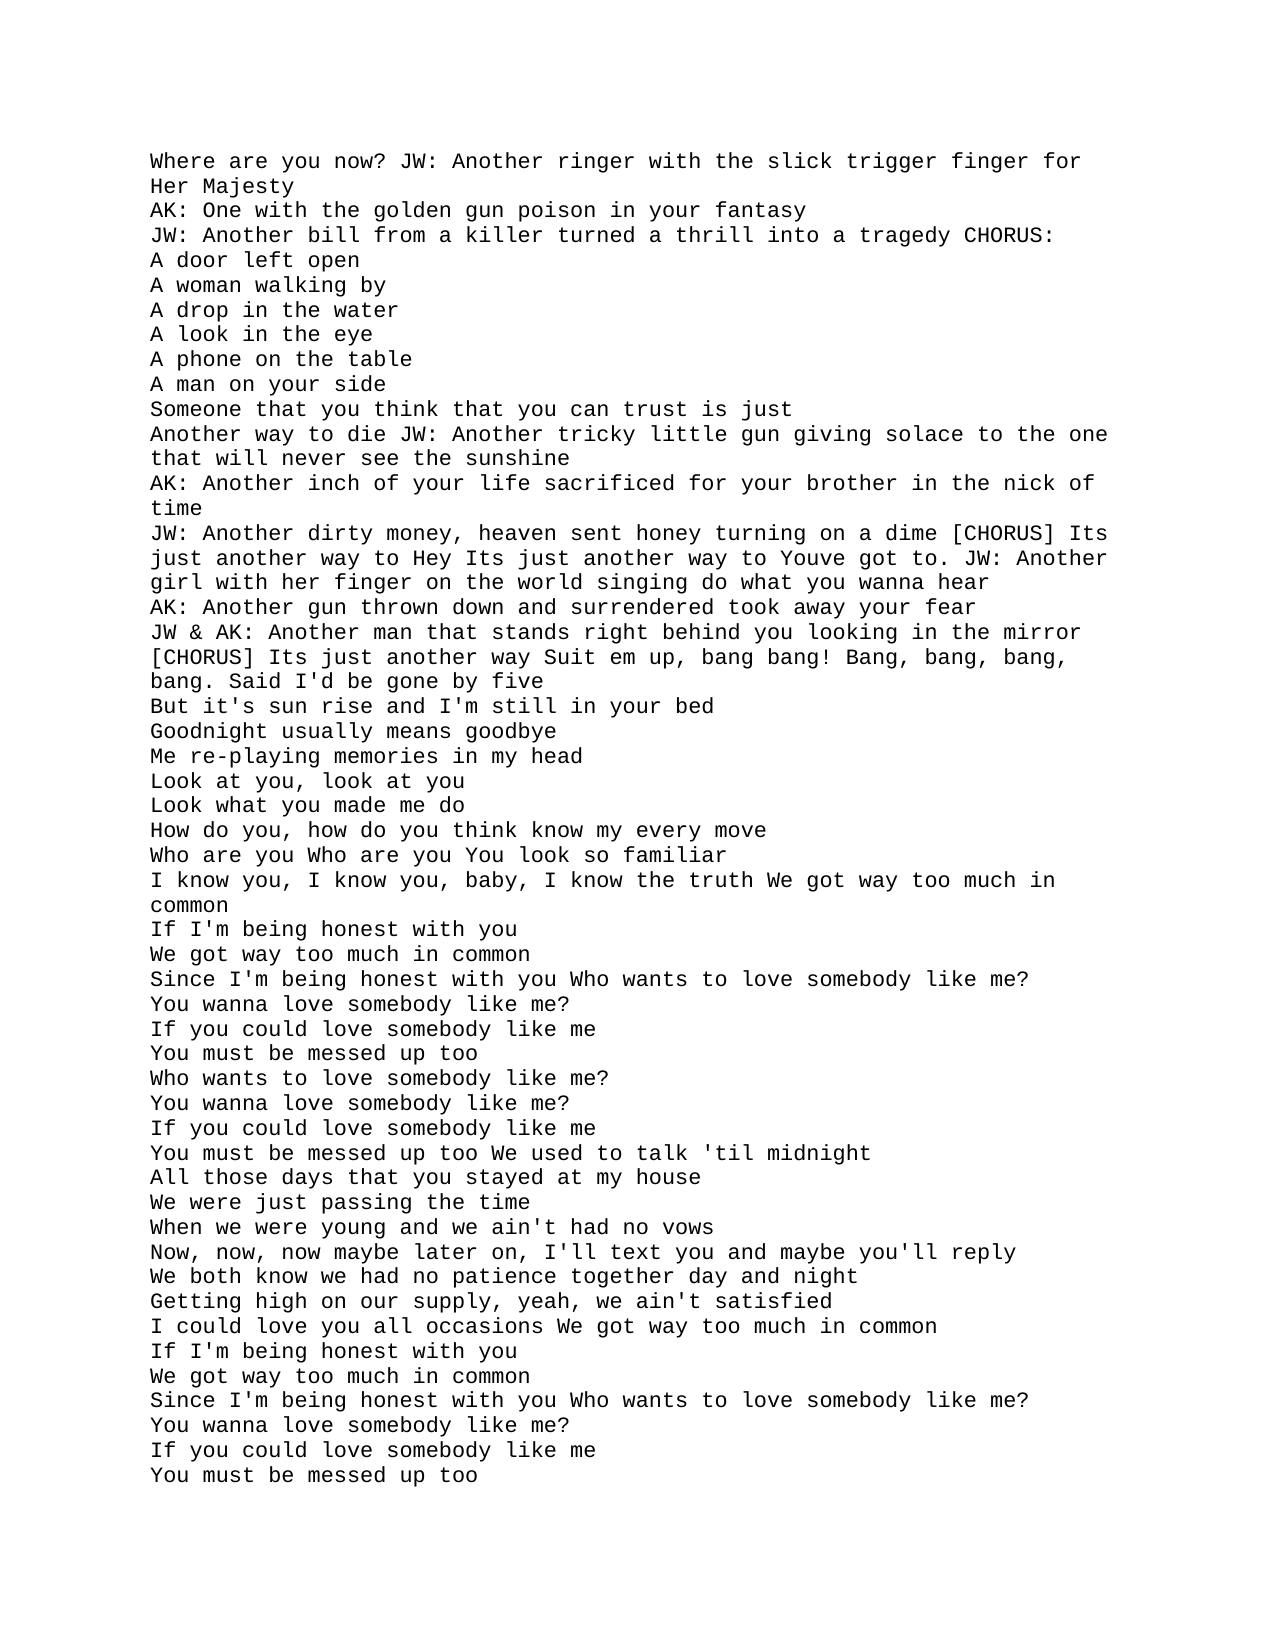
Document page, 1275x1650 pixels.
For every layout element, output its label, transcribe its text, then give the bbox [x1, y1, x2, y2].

text Someone that you think that you can trust is just [150, 398, 1125, 423]
text We got way too much in common [150, 943, 1125, 968]
text JW: Another dirty money, heaven sent honey turning on a dime [CHORUS] Its just another way to Hey Its just another way to Youve got to. JW: Another girl with her finger on the world singing do what you wanna hear [150, 522, 1125, 596]
text If you could love somebody like me [150, 1117, 1125, 1142]
text A woman walking by [150, 274, 1125, 299]
text Where are you now? JW: Another ringer with the slick trigger finger for Her Majesty [150, 150, 1125, 199]
text Since I'm being honest with you Who wants to love somebody like me? [150, 1389, 1125, 1414]
text Another way to die JW: Another tricky little gun giving solace to the one that will never see the sunshine [150, 423, 1125, 472]
text Getting high on our supply, yeah, we ain't satisfied [150, 1290, 1125, 1315]
text You wanna love somebody like me? [150, 1414, 1125, 1439]
text If you could love somebody like me [150, 1439, 1125, 1464]
text We both know we had no patience together day and night [150, 1266, 1125, 1290]
text Look at you, look at you [150, 770, 1125, 794]
text Who wants to love somebody like me? [150, 1067, 1125, 1092]
text You must be messed up too We used to talk 'til midnight [150, 1142, 1125, 1166]
text Look what you made me do [150, 794, 1125, 819]
text Since I'm being honest with you Who wants to love somebody like me? [150, 968, 1125, 993]
text Goodnight usually means goodbye [150, 720, 1125, 745]
text If I'm being honest with you [150, 1340, 1125, 1365]
text AK: Another gun thrown down and surrendered took away your fear [150, 596, 1125, 621]
text AK: One with the golden gun poison in your fantasy [150, 199, 1125, 224]
text A phone on the table [150, 348, 1125, 373]
text We got way too much in common [150, 1365, 1125, 1389]
text A look in the eye [150, 323, 1125, 348]
text A door left open [150, 249, 1125, 274]
text You must be messed up too [150, 1042, 1125, 1067]
text You must be messed up too [150, 1464, 1125, 1489]
text If I'm being honest with you [150, 918, 1125, 943]
text JW: Another bill from a killer turned a thrill into a tragedy CHORUS: [150, 224, 1125, 249]
text We were just passing the time [150, 1191, 1125, 1216]
text AK: Another inch of your life sacrificed for your brother in the nick of time [150, 472, 1125, 522]
text Now, now, now maybe later on, I'll text you and maybe you'll reply [150, 1241, 1125, 1266]
text When we were young and we ain't had no vows [150, 1216, 1125, 1241]
text But it's sun rise and I'm still in your bed [150, 695, 1125, 720]
text I know you, I know you, baby, I know the truth We got way too much in common [150, 869, 1125, 918]
text I could love you all occasions We got way too much in common [150, 1315, 1125, 1340]
text Who are you Who are you You look so familiar [150, 844, 1125, 869]
text JW & AK: Another man that stands right behind you looking in the mirror [CHORUS] Its just another way Suit em up, bang bang! Bang, bang, bang, bang. Said I'd be gone by five [150, 621, 1125, 695]
text A drop in the water [150, 299, 1125, 323]
text Me re-playing memories in my head [150, 745, 1125, 770]
text You wanna love somebody like me? [150, 1092, 1125, 1117]
text You wanna love somebody like me? [150, 993, 1125, 1018]
text How do you, how do you think know my every move [150, 819, 1125, 844]
text All those days that you stayed at my house [150, 1166, 1125, 1191]
text A man on your side [150, 373, 1125, 398]
text If you could love somebody like me [150, 1018, 1125, 1042]
